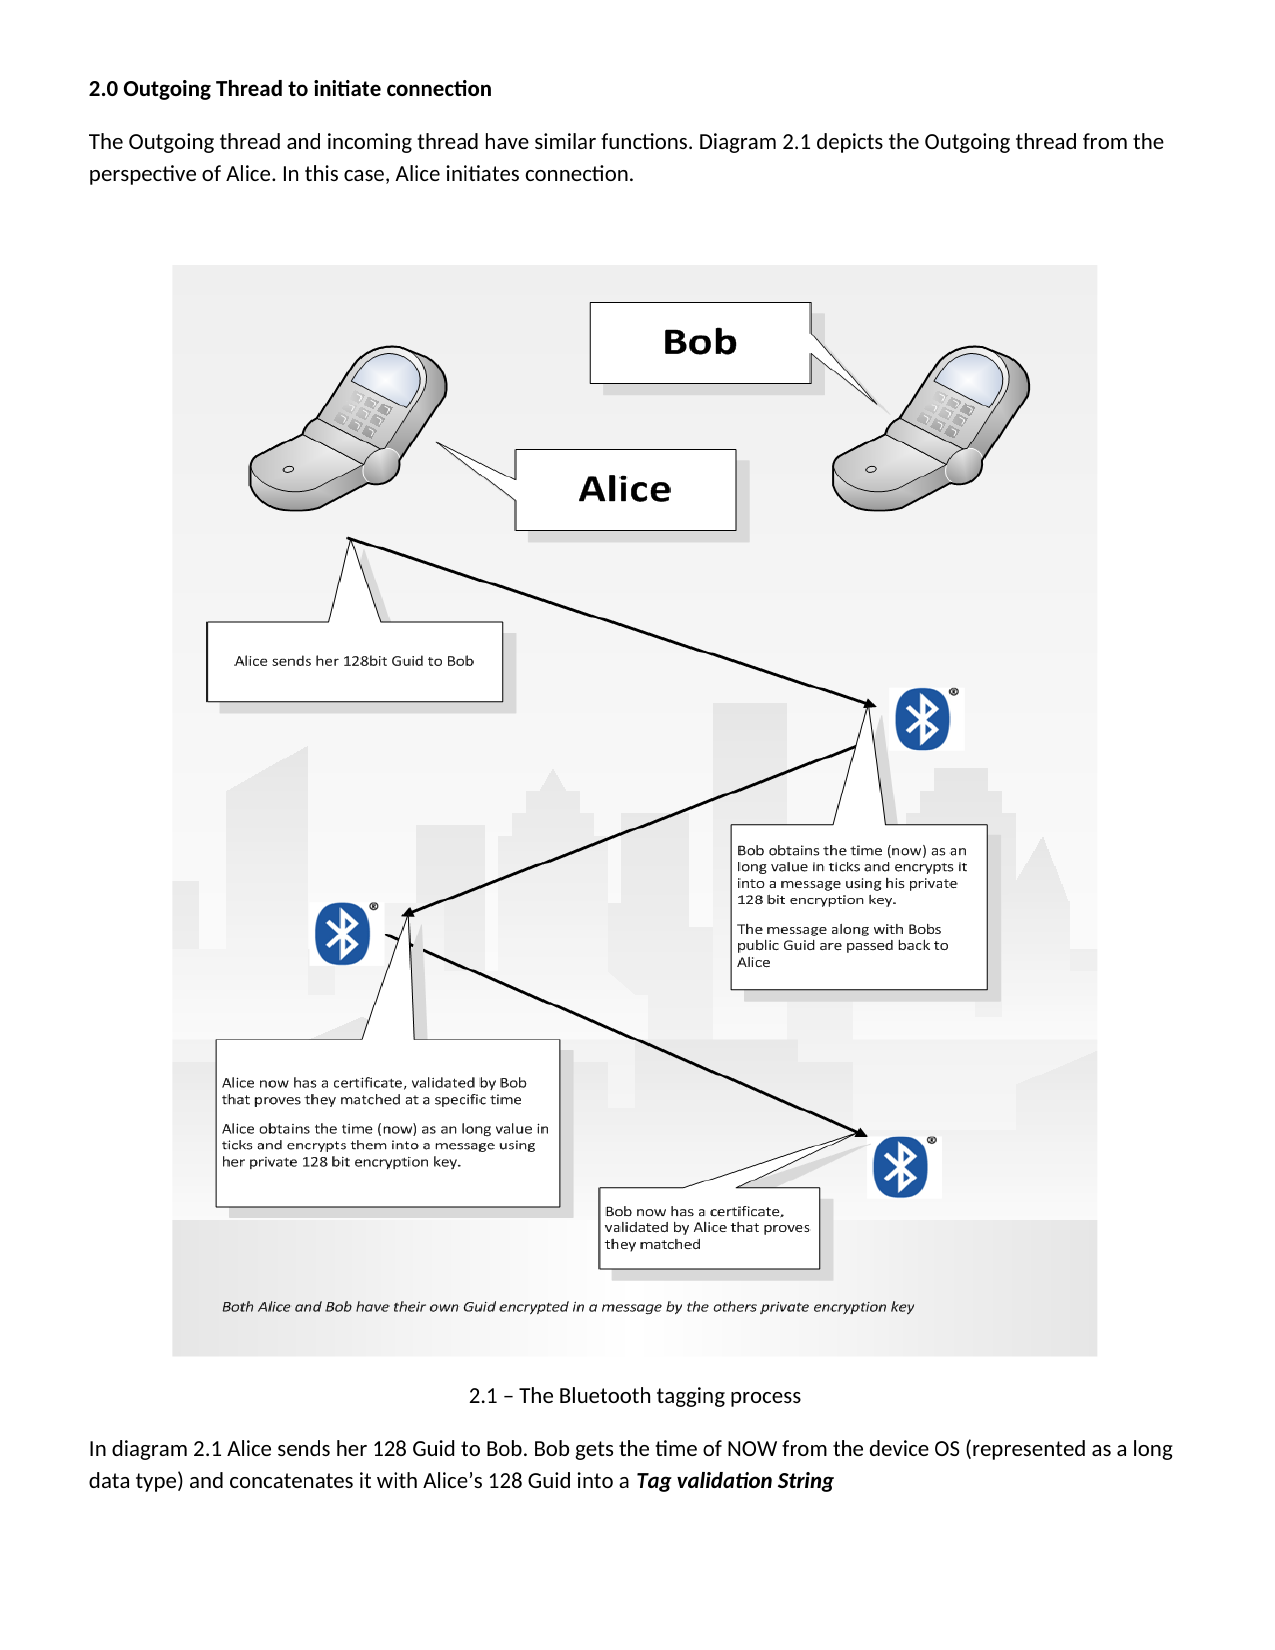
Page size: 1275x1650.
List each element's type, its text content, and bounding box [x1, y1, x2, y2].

text In diagram 2.1 Alice sends her 128 Guid to Bob. Bob gets the time of NOW from the device OS (represented as a long data type) and concatenates it with Alice’s 128 Guid into a Tag validation String [89, 1434, 1181, 1494]
text The Outgoing thread and incoming thread have similar functions. Diagram 2.1 depicts the Outgoing thread from the perspective of Alice. In this case, Alice initiates connection. [89, 127, 1181, 187]
picture [172, 265, 1098, 1357]
text 2.1 – The Bluetooth tagging process [89, 1381, 1181, 1409]
text 2.0 Outgoing Thread to initiate connection [89, 74, 1181, 102]
